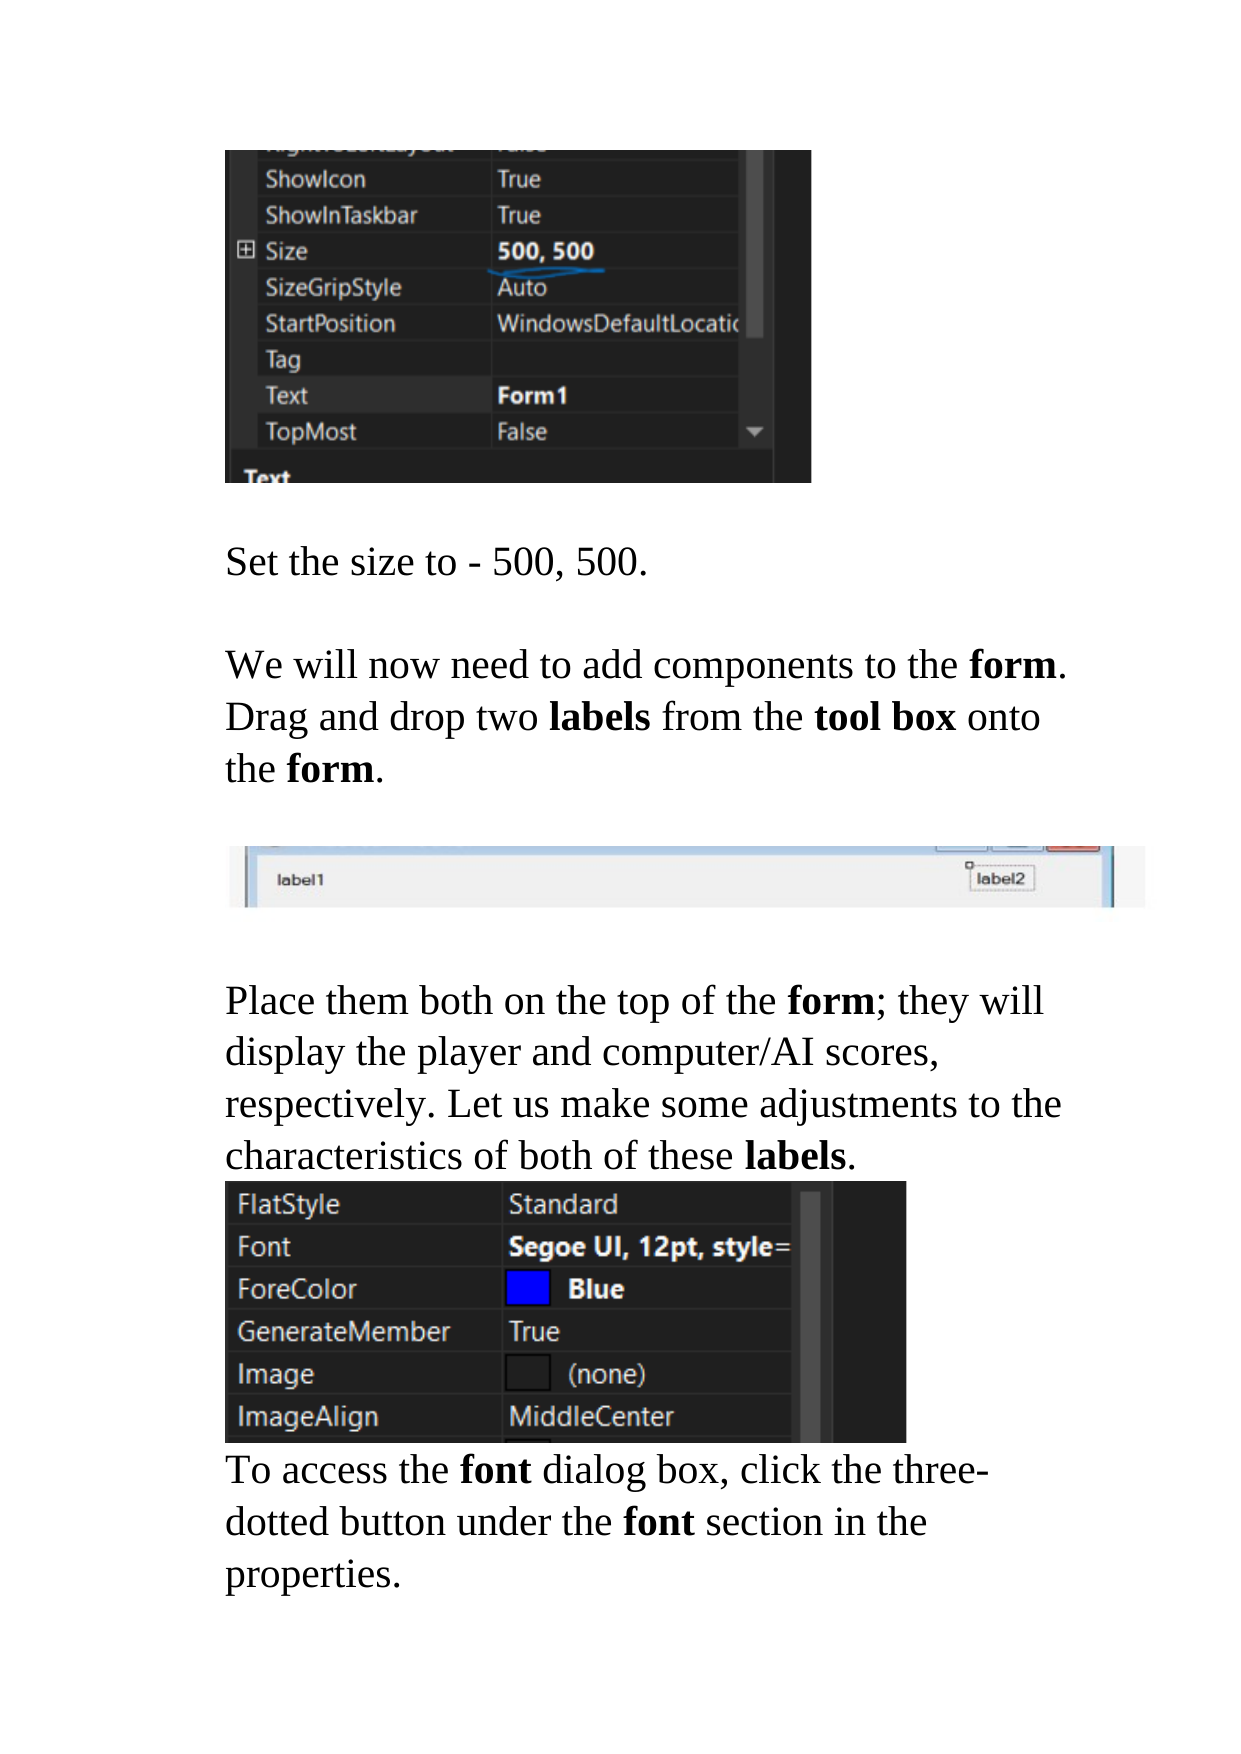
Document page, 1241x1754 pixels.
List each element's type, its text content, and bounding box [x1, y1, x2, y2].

picture [225, 846, 1164, 922]
picture [225, 1181, 907, 1443]
list We will now need to add components to the form. Drag and drop two labels from the tool box onto the form. [225, 640, 1090, 791]
picture [225, 150, 812, 483]
list To access the font dialog box, click the three-dotted button under the font section in the properties. [225, 1445, 1090, 1596]
list Set the size to - 500, 500. [225, 536, 1090, 584]
list Place them both on the top of the form; they will display the player and computer/AI scores, respectively. Let us make some adjustments to the characteristics of both of these labels. [225, 975, 1090, 1178]
